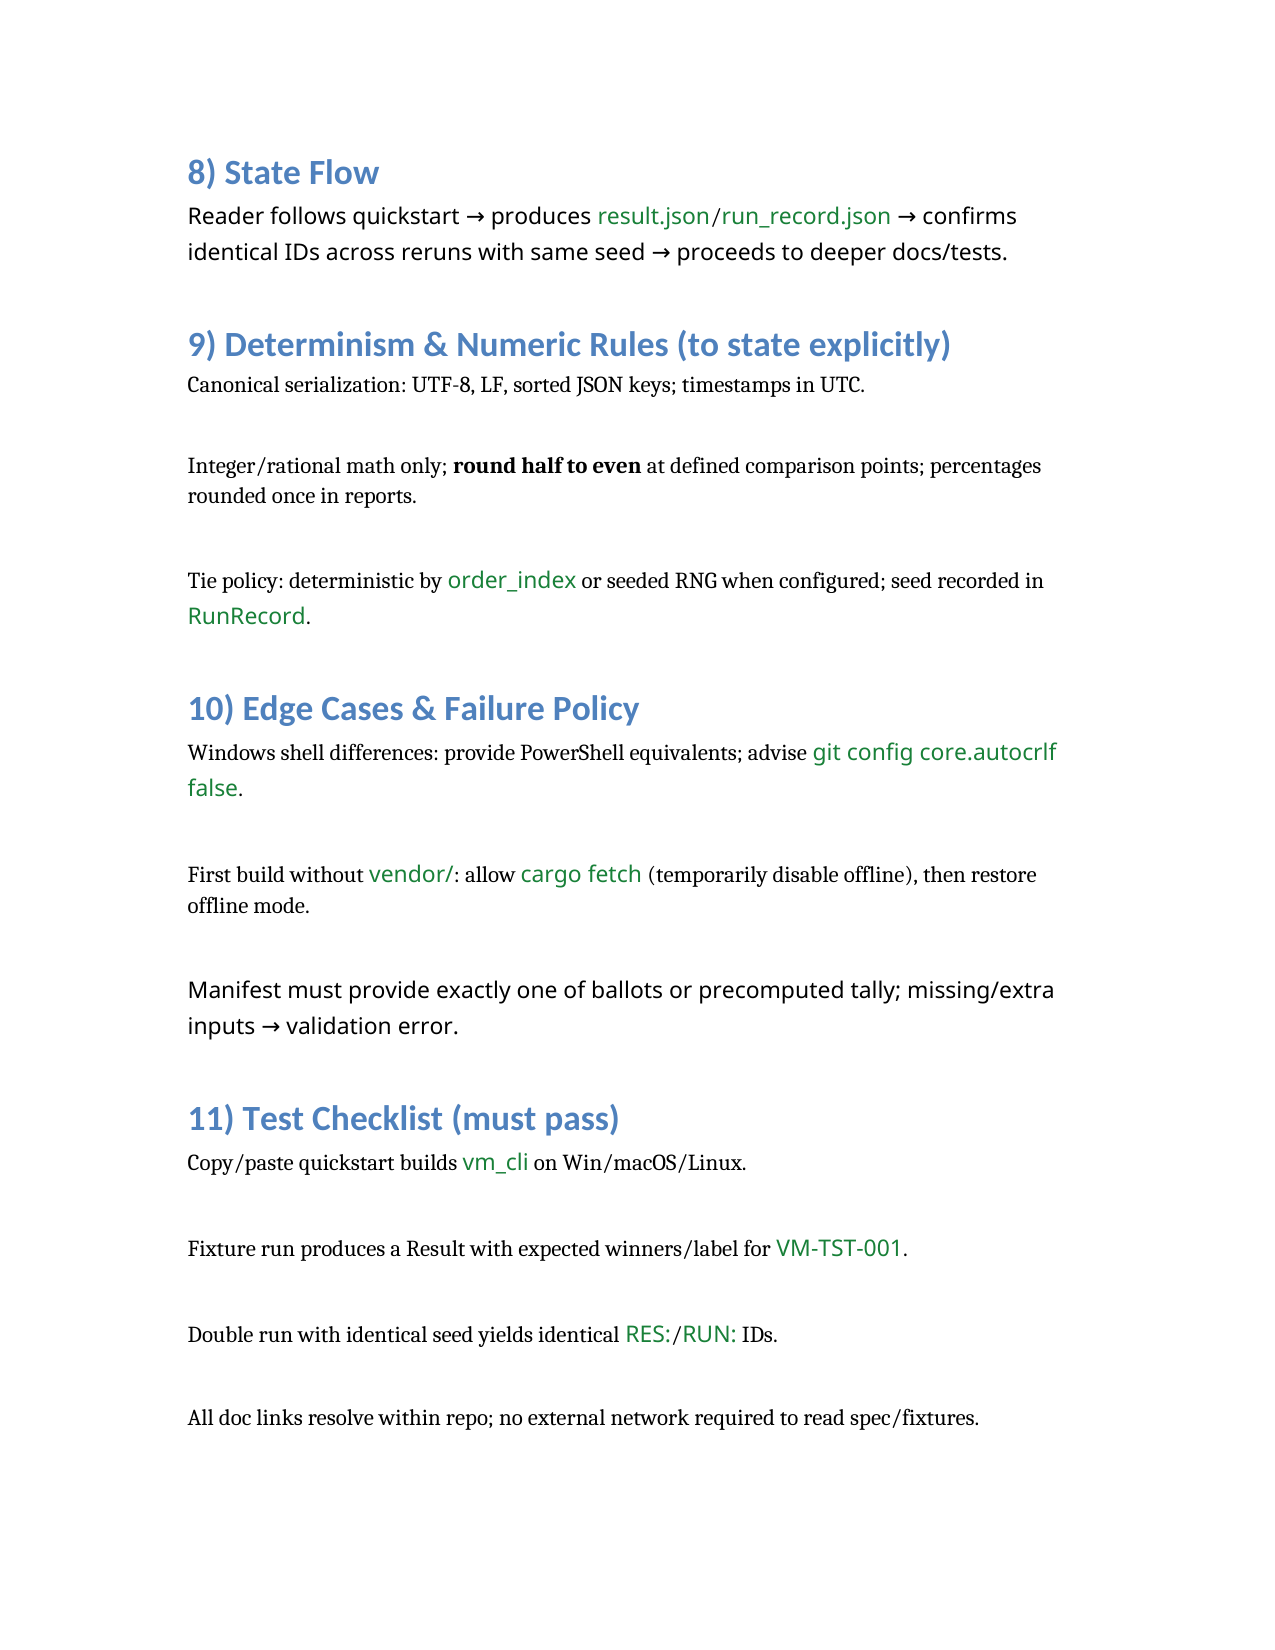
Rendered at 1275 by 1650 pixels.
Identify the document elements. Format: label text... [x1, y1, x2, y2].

text Double run with identical seed yields identical RES:/RUN: IDs. [187, 1318, 1087, 1380]
text Integer/rational math only; round half to even at defined comparison points; percentages rounded once in reports. [187, 453, 1087, 539]
text Fixture run produces a Result with expected winners/label for VM-TST-001. [187, 1232, 1087, 1294]
subtitle 11) Test Checklist (must pass) [187, 1096, 1087, 1140]
subtitle 10) Edge Cases & Failure Policy [187, 686, 1087, 729]
text First build without vendor/: allow cargo fetch (temporarily disable offline), then restore offline mode. [187, 858, 1087, 950]
subtitle 8) State Flow [187, 150, 1087, 193]
text Copy/paste quickstart builds vm_cli on Win/macOS/Linux. [187, 1146, 1087, 1208]
text All doc links resolve within repo; no external network required to read spec/fixtures. [187, 1404, 1087, 1461]
text Tie policy: deterministic by order_index or seeded RNG when configured; seed recorded in RunRecord. [187, 564, 1087, 662]
text Windows shell differences: provide PowerShell equivalents; advise git config core.autocrlf false. [187, 736, 1087, 833]
text Manifest must provide exactly one of ballots or precomputed tally; missing/extra inputs → validation error. [187, 974, 1087, 1072]
text Reader follows quickstart → produces result.json/run_record.json → confirms identical IDs across reruns with same seed → proceeds to deeper docs/tests. [187, 200, 1087, 297]
text Canonical serialization: UTF-8, LF, sorted JSON keys; timestamps in UTC. [187, 371, 1087, 428]
subtitle 9) Determinism & Numeric Rules (to state explicitly) [187, 322, 1087, 365]
